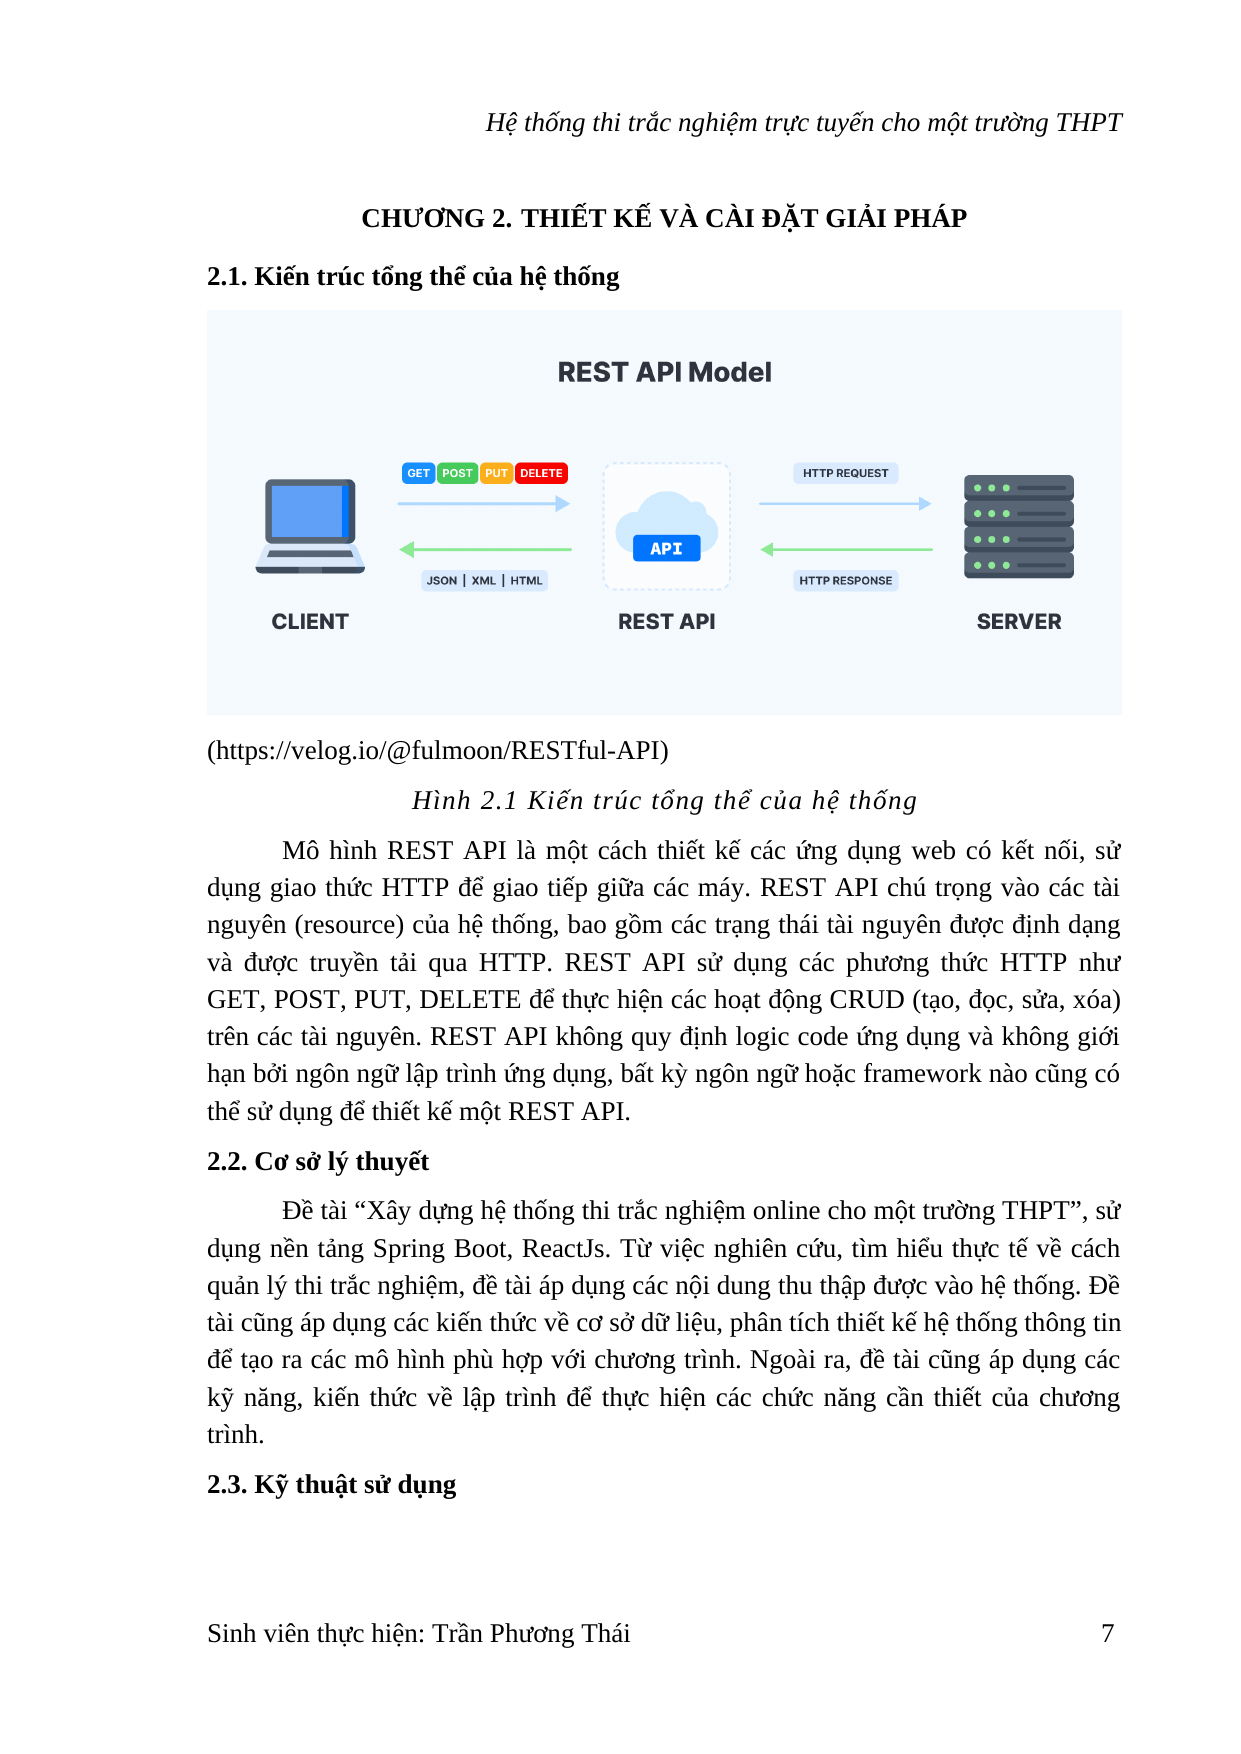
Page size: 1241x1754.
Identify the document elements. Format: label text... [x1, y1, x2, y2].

text Đề tài “Xây dựng hệ thống thi trắc nghiệm online cho một trường THPT”, sử dụng nền tảng Spring Boot, ReactJs. Từ việc nghiên cứu, tìm hiểu thực tế về cách quản lý thi trắc nghiệm, đề tài áp dụng các nội dung thu thập được vào hệ thống. Đề tài cũng áp dụng các kiến thức về cơ sở dữ liệu, phân tích thiết kế hệ thống thông tin để tạo ra các mô hình phù hợp với chương trình. Ngoài ra, đề tài cũng áp dụng các kỹ năng, kiến thức về lập trình để thực hiện các chức năng cần thiết của chương trình. [207, 1194, 1122, 1449]
subtitle Cơ sở lý thuyết [207, 1145, 1122, 1176]
text Mô hình REST API là một cách thiết kế các ứng dụng web có kết nối, sử dụng giao thức HTTP để giao tiếp giữa các máy. REST API chú trọng vào các tài nguyên (resource) của hệ thống, bao gồm các trạng thái tài nguyên được định dạng và được truyền tải qua HTTP. REST API sử dụng các phương thức HTTP như GET, POST, PUT, DELETE để thực hiện các hoạt động CRUD (tạo, đọc, sửa, xóa) trên các tài nguyên. REST API không quy định logic code ứng dụng và không giới hạn bởi ngôn ngữ lập trình ứng dụng, bất kỳ ngôn ngữ hoặc framework nào cũng có thể sử dụng để thiết kế một REST API. [207, 834, 1122, 1126]
text (https://velog.io/@fulmoon/RESTful-API) [207, 734, 1122, 765]
subtitle Kỹ thuật sử dụng [207, 1468, 1122, 1499]
subtitle Kiến trúc tổng thể của hệ thống [207, 260, 1122, 291]
subtitle THIẾT KẾ VÀ CÀI ĐẶT GIẢI PHÁP [207, 202, 1122, 233]
picture [206, 310, 1123, 715]
